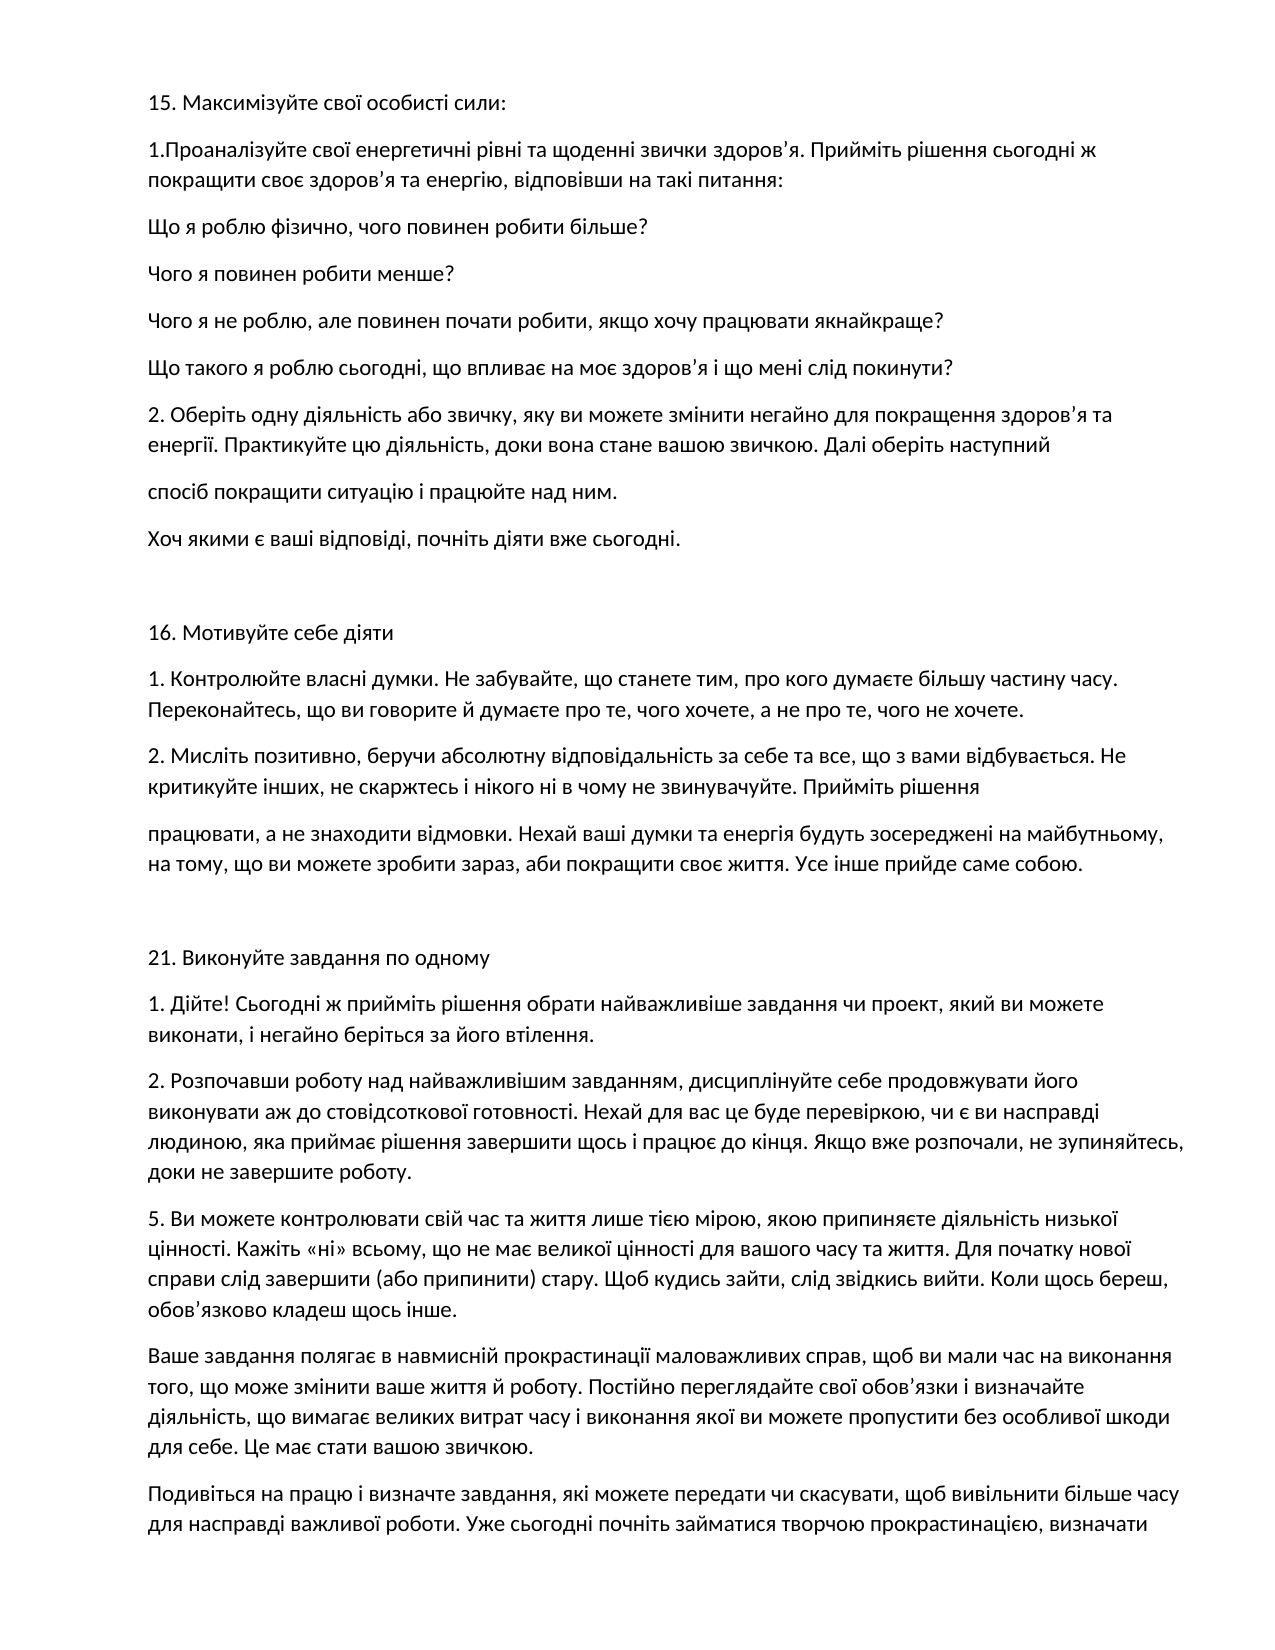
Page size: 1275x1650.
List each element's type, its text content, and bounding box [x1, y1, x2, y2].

text 1.Проаналізуйте свої енергетичні рівні та щоденні звички здоров’я. Прийміть рішення сьогодні ж покращити своє здоров’я та енергію, відповівши на такі питання: [148, 135, 1186, 194]
text працювати, а не знаходити відмовки. Нехай ваші думки та енергія будуть зосереджені на майбутньому, на тому, що ви можете зробити зараз, аби покращити своє життя. Усе інше прийде саме собою. [148, 819, 1186, 877]
text 2. Оберіть одну діяльність або звичку, яку ви можете змінити негайно для покращення здоров’я та енергії. Практикуйте цю діяльність, доки вона стане вашою звичкою. Далі оберіть наступний [148, 400, 1186, 458]
text 5. Ви можете контролювати свій час та життя лише тією мірою, якою припиняєте діяльність низької цінності. Кажіть «ні» всьому, що не має великої цінності для вашого часу та життя. Для початку нової справи слід завершити (або припинити) стару. Щоб кудись зайти, слід звідкись вийти. Коли щось береш, обов’язково кладеш щось інше. [148, 1204, 1186, 1323]
text 2. Розпочавши роботу над найважливішим завданням, дисциплінуйте себе продовжувати його виконувати аж до стовідсоткової готовності. Нехай для вас це буде перевіркою, чи є ви насправді людиною, яка приймає рішення завершити щось і працює до кінця. Якщо вже розпочали, не зупиняйтесь, доки не завершите роботу. [148, 1067, 1186, 1185]
text 2. Мисліть позитивно, беручи абсолютну відповідальність за себе та все, що з вами відбувається. Не критикуйте інших, не скаржтесь і нікого ні в чому не звинувачуйте. Прийміть рішення [148, 742, 1186, 800]
text 1. Дійте! Сьогодні ж прийміть рішення обрати найважливіше завдання чи проект, який ви можете виконати, і негайно беріться за його втілення. [148, 989, 1186, 1048]
text 16. Мотивуйте себе діяти [148, 618, 1186, 646]
text 1. Контролюйте власні думки. Не забувайте, що станете тим, про кого думаєте більшу частину часу. Переконайтесь, що ви говорите й думаєте про те, чого хочете, а не про те, чого не хочете. [148, 664, 1186, 723]
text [148, 1479, 1186, 1537]
text Ваше завдання полягає в навмисній прокрастинації маловажливих справ, щоб ви мали час на виконання того, що може змінити ваше життя й роботу. Постійно переглядайте свої обов’язки і визначайте діяльність, що вимагає великих витрат часу і виконання якої ви можете пропустити без особливої шкоди для себе. Це має стати вашою звичкою. [148, 1342, 1186, 1460]
text 15. Максимізуйте свої особисті сили: [148, 88, 1186, 117]
text Чого я повинен робити менше? [148, 259, 1186, 287]
text Хоч якими є ваші відповіді, почніть діяти вже сьогодні. [148, 524, 1186, 552]
text Чого я не роблю, але повинен почати робити, якщо хочу працювати якнайкраще? [148, 306, 1186, 334]
text 21. Виконуйте завдання по одному [148, 943, 1186, 971]
text Що такого я роблю сьогодні, що впливає на моє здоров’я і що мені слід покинути? [148, 353, 1186, 381]
text Що я роблю фізично, чого повинен робити більше? [148, 212, 1186, 241]
text спосіб покращити ситуацію і працюйте над ним. [148, 477, 1186, 505]
